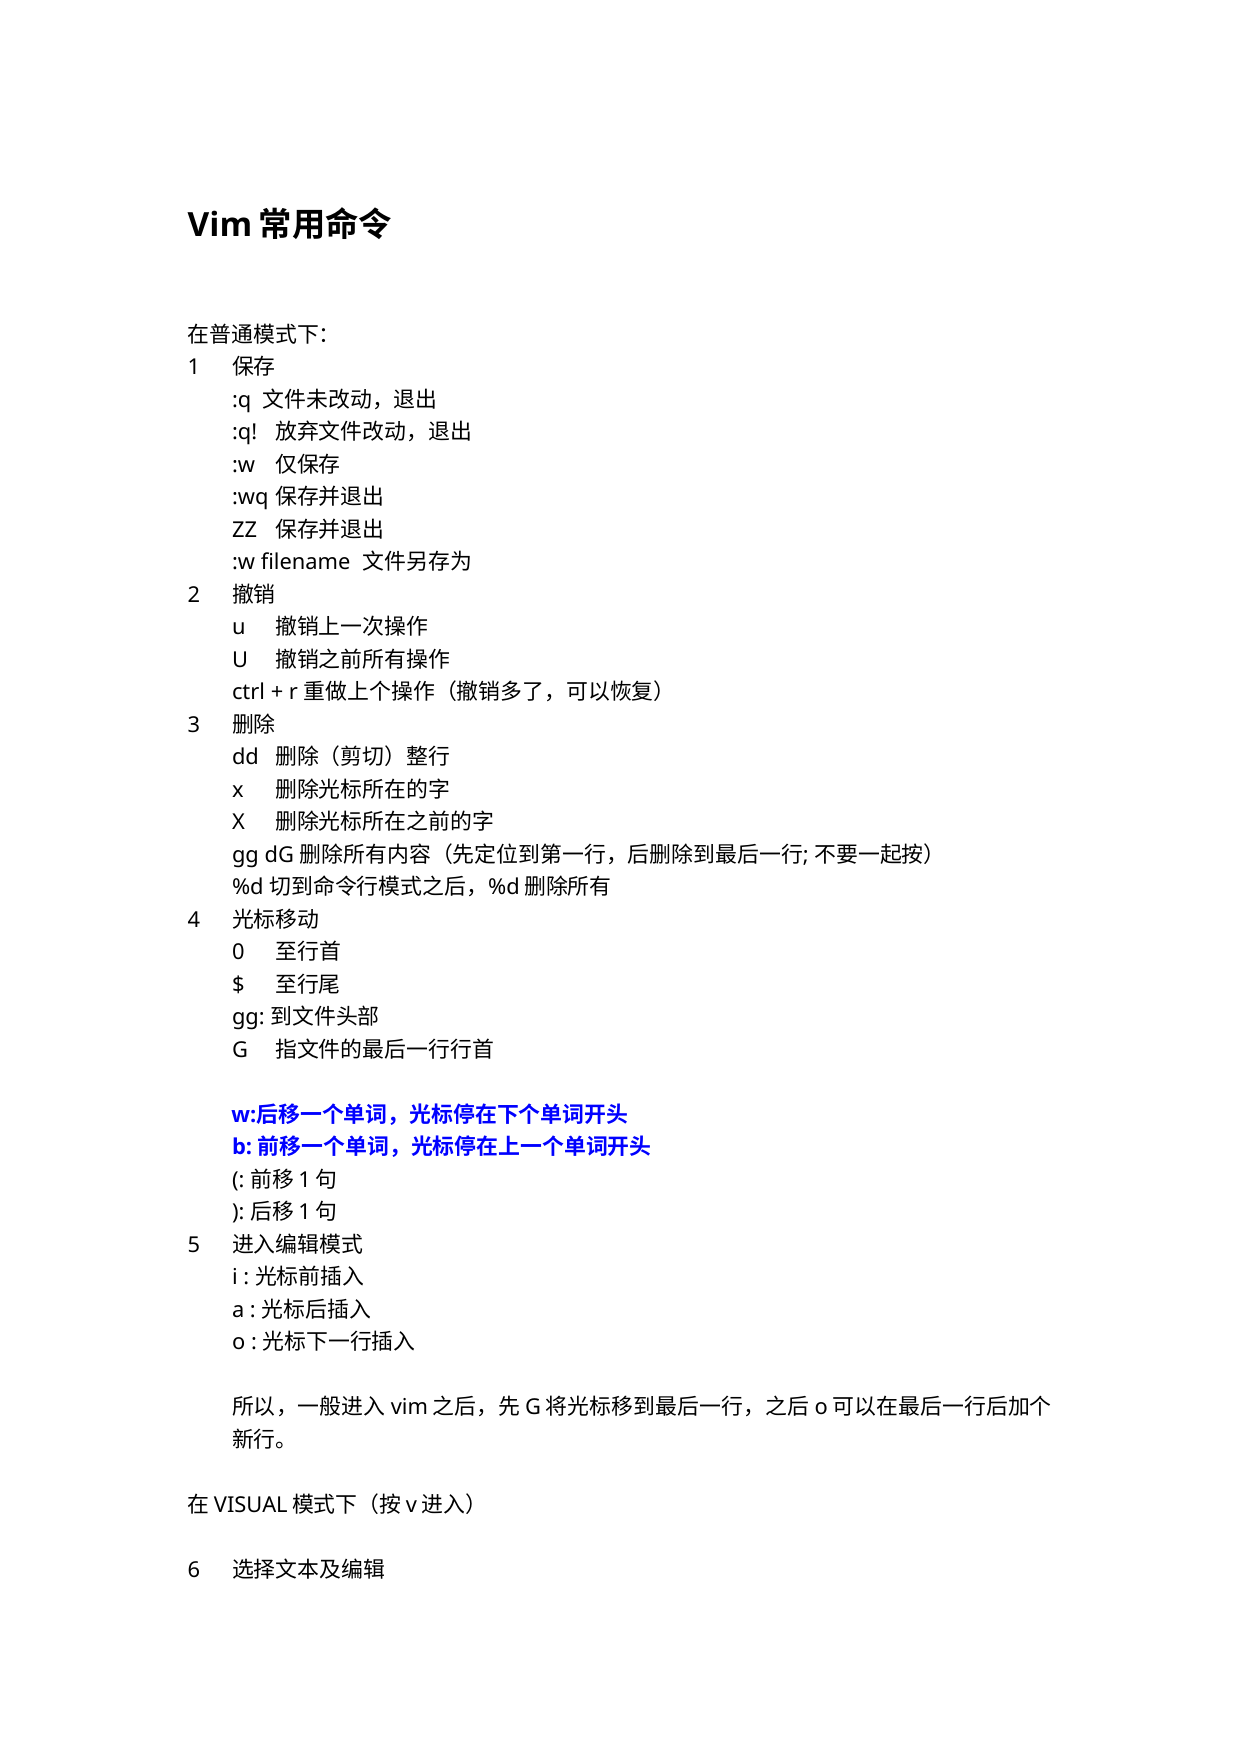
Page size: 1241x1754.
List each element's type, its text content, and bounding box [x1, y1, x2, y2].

text gg: 到文件头部 [232, 999, 1053, 1031]
list a : 光标后插入 [232, 1291, 1053, 1324]
list 所以，一般进入vim之后，先G将光标移到最后一行，之后o可以在最后一行后加个新行。 [232, 1389, 1053, 1454]
list :wq 保存并退出 [232, 479, 1053, 511]
text ): 后移1句 [232, 1194, 1053, 1226]
text w:后移一个单词，光标停在下个单词开头 [187, 1096, 1053, 1129]
list :q! 放弃文件改动，退出 [232, 414, 1053, 446]
text 在VISUAL模式下（按v进入） [187, 1486, 1053, 1519]
text b: 前移一个单词，光标停在上一个单词开头 [232, 1129, 1053, 1161]
list i : 光标前插入 [232, 1259, 1053, 1291]
list ZZ 保存并退出 [232, 511, 1053, 544]
list 保存 [187, 349, 1053, 381]
list %d 切到命令行模式之后，%d删除所有 [232, 869, 1053, 901]
text 在普通模式下： [187, 316, 1053, 349]
text (: 前移1句 [232, 1161, 1053, 1194]
list x 删除光标所在的字 [232, 771, 1053, 804]
list ctrl + r 重做上个操作（撤销多了，可以恢复） [232, 674, 1053, 706]
list o : 光标下一行插入 [232, 1324, 1053, 1356]
list 撤销 [187, 576, 1053, 609]
list X 删除光标所在之前的字 [232, 804, 1053, 836]
list U 撤销之前所有操作 [232, 641, 1053, 674]
list gg dG 删除所有内容（先定位到第一行，后删除到最后一行; 不要一起按） [232, 836, 1053, 869]
list :w 仅保存 [232, 446, 1053, 479]
list 删除 [187, 706, 1053, 739]
subtitle Vim常用命令 [187, 189, 1053, 254]
list :w filename 文件另存为 [232, 544, 1053, 576]
list u 撤销上一次操作 [232, 609, 1053, 641]
list :q 文件未改动，退出 [232, 381, 1053, 414]
list 至行首 [232, 934, 1053, 966]
list 进入编辑模式 [187, 1226, 1053, 1259]
list 选择文本及编辑 [187, 1551, 1053, 1584]
text $ 至行尾 [232, 966, 1053, 999]
list 光标移动 [187, 901, 1053, 934]
list dd 删除（剪切）整行 [232, 739, 1053, 771]
text G 指文件的最后一行行首 [232, 1031, 1053, 1064]
